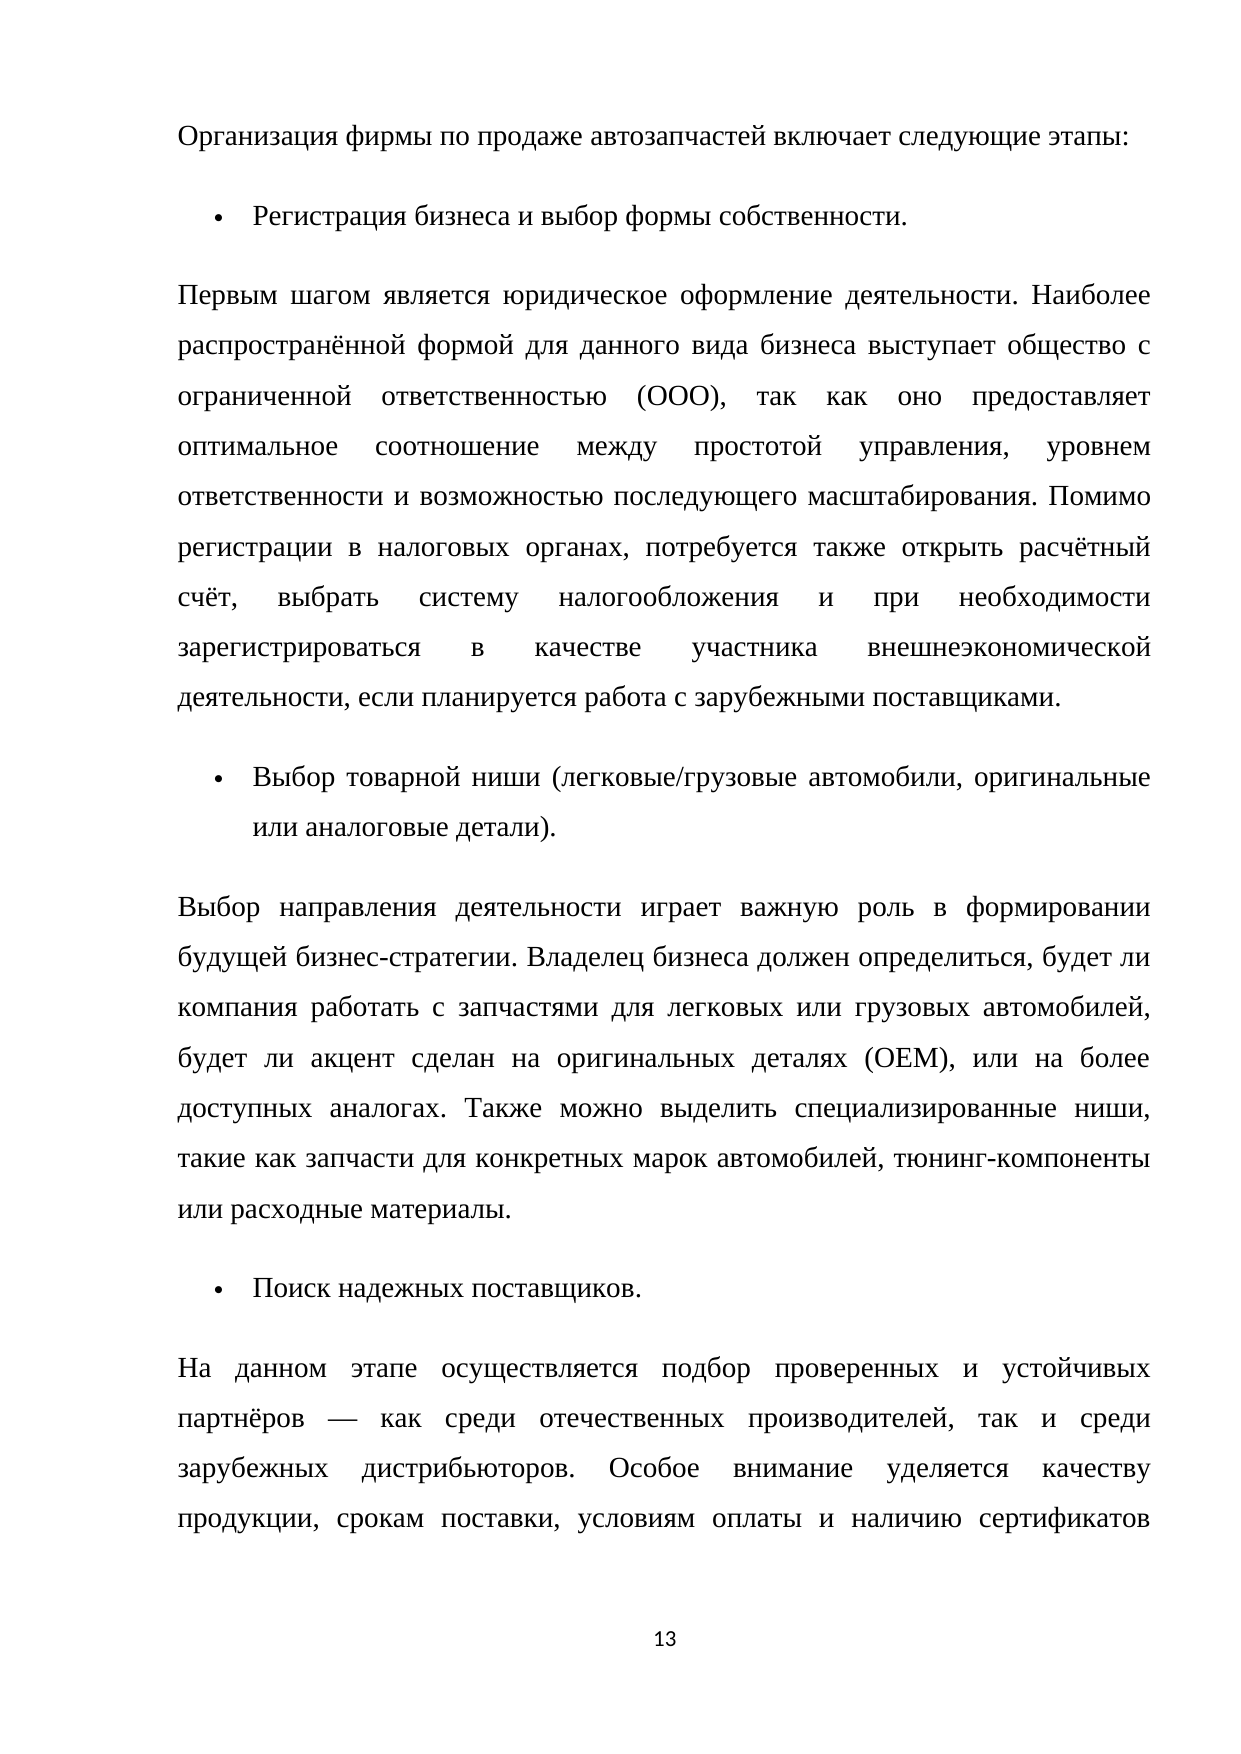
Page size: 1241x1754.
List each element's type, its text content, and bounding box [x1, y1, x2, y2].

list Регистрация бизнеса и выбор формы собственности. [215, 198, 1152, 231]
list Выбор товарной ниши (легковые/грузовые автомобили, оригинальные или аналоговые детали). [215, 759, 1152, 843]
text Выбор направления деятельности играет важную роль в формировании будущей бизнес-стратегии. Владелец бизнеса должен определиться, будет ли компания работать с запчастями для легковых или грузовых автомобилей, будет ли акцент сделан на оригинальных деталях (OEM), или на более доступных аналогах. Также можно выделить специализированные ниши, такие как запчасти для конкретных марок автомобилей, тюнинг-компоненты или расходные материалы. [177, 889, 1152, 1224]
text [177, 1350, 1152, 1534]
list Поиск надежных поставщиков. [215, 1270, 1152, 1304]
text Организация фирмы по продаже автозапчастей включает следующие этапы: [177, 118, 1152, 152]
text Первым шагом является юридическое оформление деятельности. Наиболее распространённой формой для данного вида бизнеса выступает общество с ограниченной ответственностью (ООО), так как оно предоставляет оптимальное соотношение между простотой управления, уровнем ответственности и возможностью последующего масштабирования. Помимо регистрации в налоговых органах, потребуется также открыть расчётный счёт, выбрать систему налогообложения и при необходимости зарегистрироваться в качестве участника внешнеэкономической деятельности, если планируется работа с зарубежными поставщиками. [177, 277, 1152, 713]
